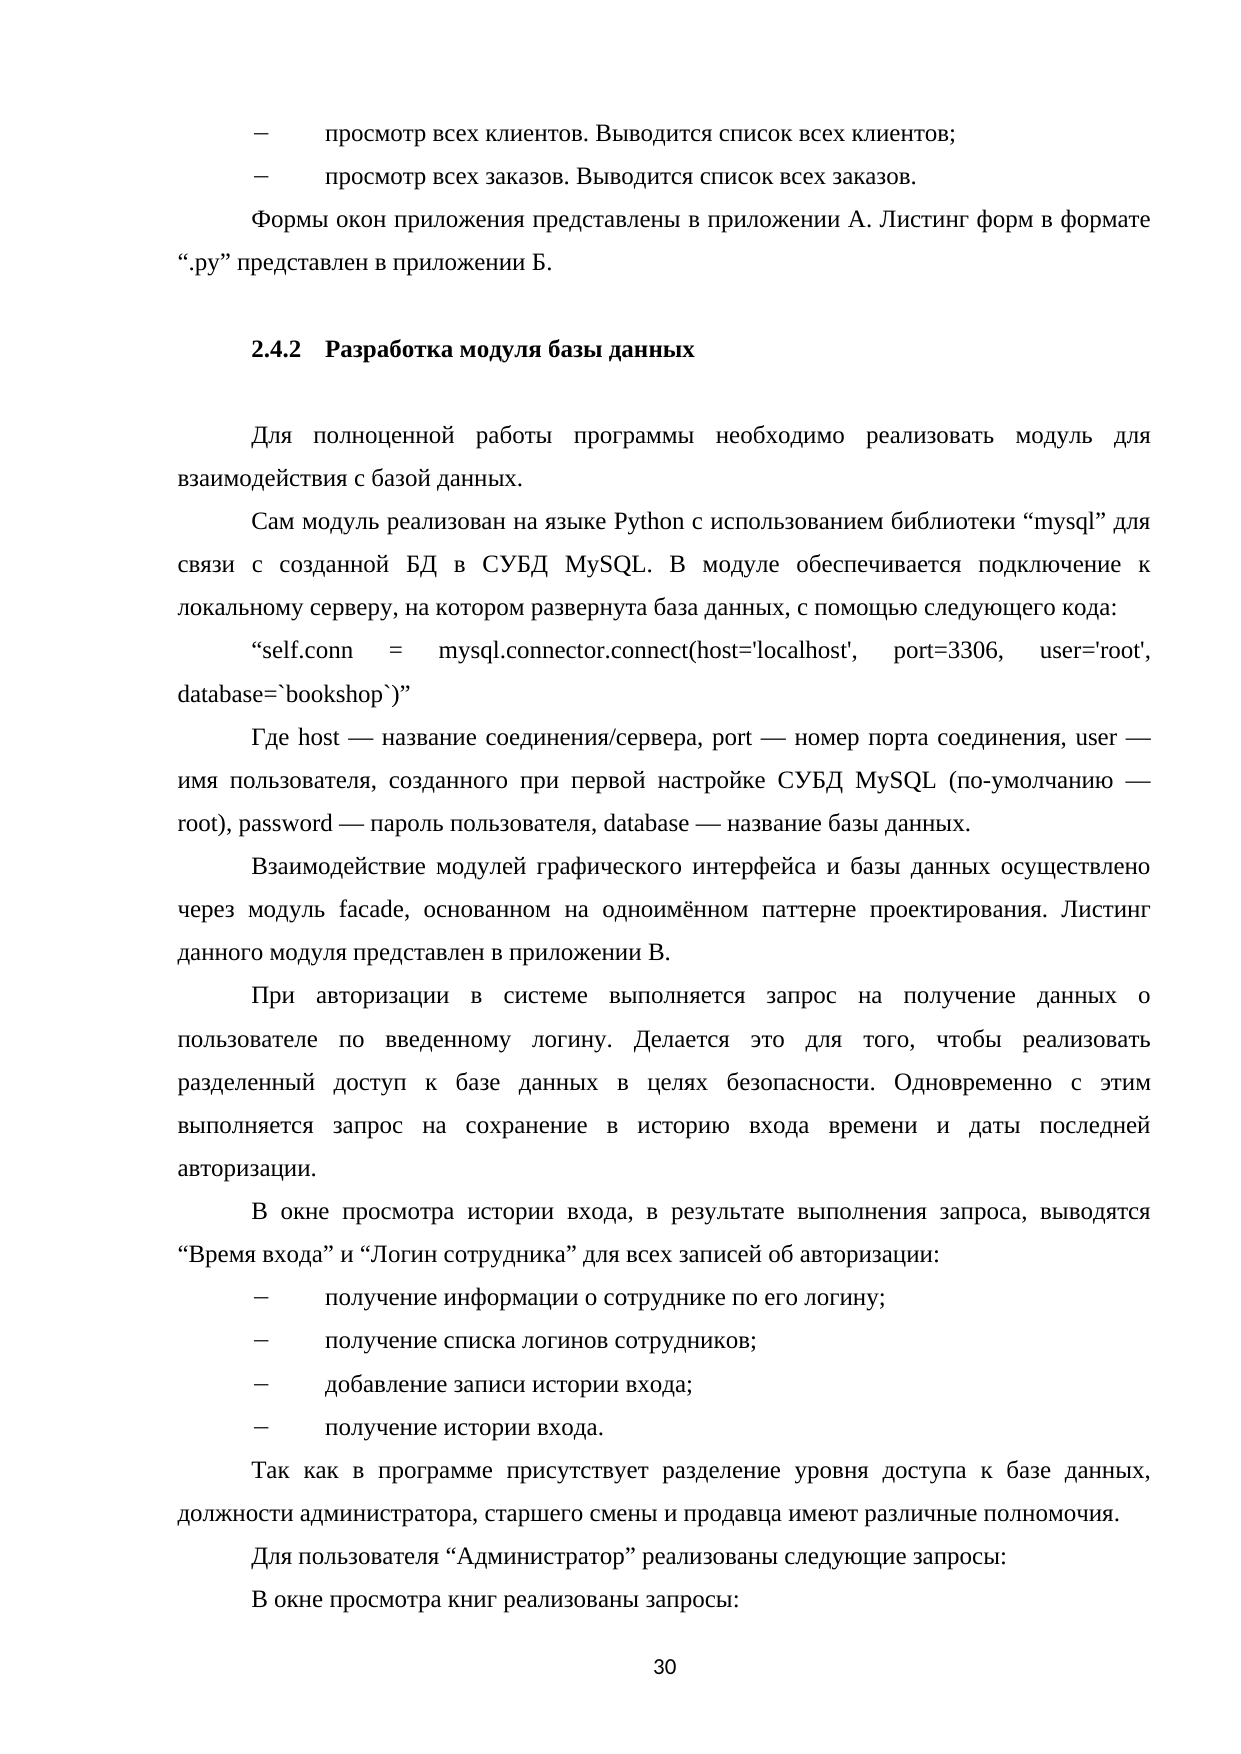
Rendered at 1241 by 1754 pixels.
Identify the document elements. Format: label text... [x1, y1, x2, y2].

text Для полноценной работы программы необходимо реализовать модуль для взаимодействия с базой данных. [177, 420, 1152, 492]
list Разработка модуля базы данных [177, 334, 1152, 362]
text В окне просмотра истории входа, в результате выполнения запроса, выводятся “Время входа” и “Логин сотрудника” для всех записей об авторизации: [177, 1196, 1152, 1268]
list просмотр всех заказов. Выводится список всех заказов. [177, 161, 1152, 190]
list получение информации о сотруднике по его логину; [177, 1282, 1152, 1311]
text Формы окон приложения представлены в приложении А. Листинг форм в формате “.py” представлен в приложении Б. [177, 204, 1152, 276]
text Сам модуль реализован на языке Python с использованием библиотеки “mysql” для связи с созданной БД в СУБД MySQL. В модуле обеспечивается подключение к локальному серверу, на котором развернута база данных, с помощью следующего кода: [177, 506, 1152, 621]
list добавление записи истории входа; [177, 1369, 1152, 1397]
text Так как в программе присутствует разделение уровня доступа к базе данных, должности администратора, старшего смены и продавца имеют различные полномочия. [177, 1455, 1152, 1527]
list просмотр всех клиентов. Выводится список всех клиентов; [177, 118, 1152, 147]
list получение истории входа. [177, 1412, 1152, 1441]
text “self.conn = mysql.connector.connect(host='localhost', port=3306, user='root', database=`bookshop`)” [177, 636, 1152, 707]
text В окне просмотра книг реализованы запросы: [177, 1584, 1152, 1613]
text Взаимодействие модулей графического интерфейса и базы данных осуществлено через модуль facade, основанном на одноимённом паттерне проектирования. Листинг данного модуля представлен в приложении В. [177, 851, 1152, 966]
text При авторизации в системе выполняется запрос на получение данных о пользователе по введенному логину. Делается это для того, чтобы реализовать разделенный доступ к базе данных в целях безопасности. Одновременно с этим выполняется запрос на сохранение в историю входа времени и даты последней авторизации. [177, 981, 1152, 1182]
list получение списка логинов сотрудников; [177, 1326, 1152, 1354]
text Для пользователя “Администратор” реализованы следующие запросы: [177, 1541, 1152, 1570]
text Где host — название соединения/сервера, port — номер порта соединения, user — имя пользователя, созданного при первой настройке СУБД MySQL (по-умолчанию — root), password — пароль пользователя, database — название базы данных. [177, 722, 1152, 837]
